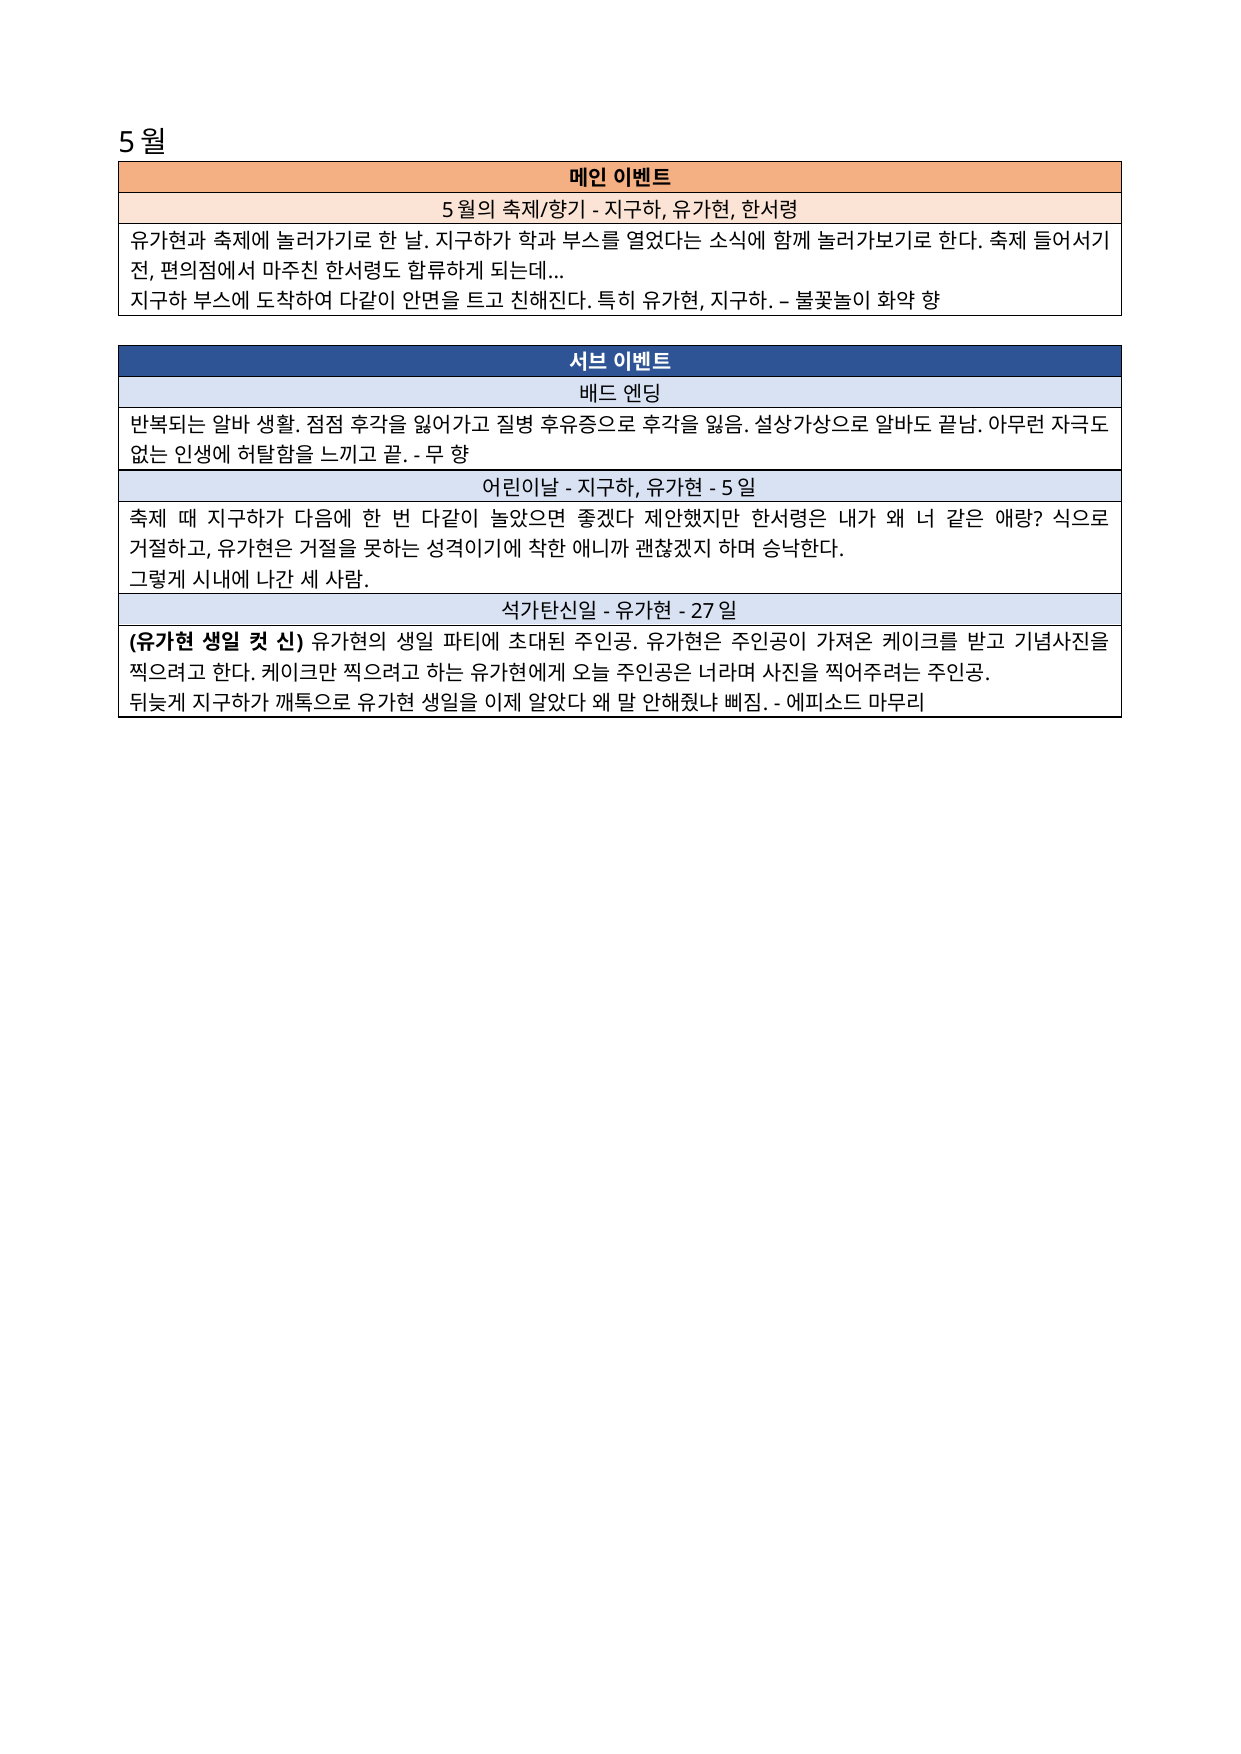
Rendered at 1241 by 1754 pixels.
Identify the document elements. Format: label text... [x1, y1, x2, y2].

table_cell 유가현과 축제에 놀러가기로 한 날. 지구하가 학과 부스를 열었다는 소식에 함께 놀러가보기로 한다. 축제 들어서기 전, 편의점에서 마주친 한서령도 합류하게 되는데... 지구하 부스에 도착하여 다같이 안면을 트고 친해진다. 특히 유가현, 지구하. – 불꽃놀이 화약 향 [119, 224, 1121, 315]
table_header 메인 이벤트 [119, 162, 1121, 192]
subtitle 5월 [118, 118, 1122, 161]
table_cell 반복되는 알바 생활. 점점 후각을 잃어가고 질병 후유증으로 후각을 잃음. 설상가상으로 알바도 끝남. 아무런 자극도 없는 인생에 허탈함을 느끼고 끝. - 무 향 [119, 408, 1121, 469]
table_cell 배드 엔딩 [119, 377, 1121, 407]
table_cell 석가탄신일 - 유가현 - 27일 [119, 594, 1121, 624]
table_header 서브 이벤트 [119, 346, 1121, 376]
table_cell (유가현 생일 컷 신) 유가현의 생일 파티에 초대된 주인공. 유가현은 주인공이 가져온 케이크를 받고 기념사진을 찍으려고 한다. 케이크만 찍으려고 하는 유가현에게 오늘 주인공은 너라며 사진을 찍어주려는 주인공. 뒤늦게 지구하가 깨톡으로 유가현 생일을 이제 알았다 왜 말 안해줬냐 삐짐. - 에피소드 마무리 [119, 626, 1121, 716]
table_header 어린이날 - 지구하, 유가현 - 5일 [119, 471, 1121, 501]
table_cell 5월의 축제/향기 - 지구하, 유가현, 한서령 [119, 193, 1121, 223]
table_cell 축제 때 지구하가 다음에 한 번 다같이 놀았으면 좋겠다 제안했지만 한서령은 내가 왜 너 같은 애랑? 식으로 거절하고, 유가현은 거절을 못하는 성격이기에 착한 애니까 괜찮겠지 하며 승낙한다. 그렇게 시내에 나간 세 사람. [119, 502, 1121, 593]
